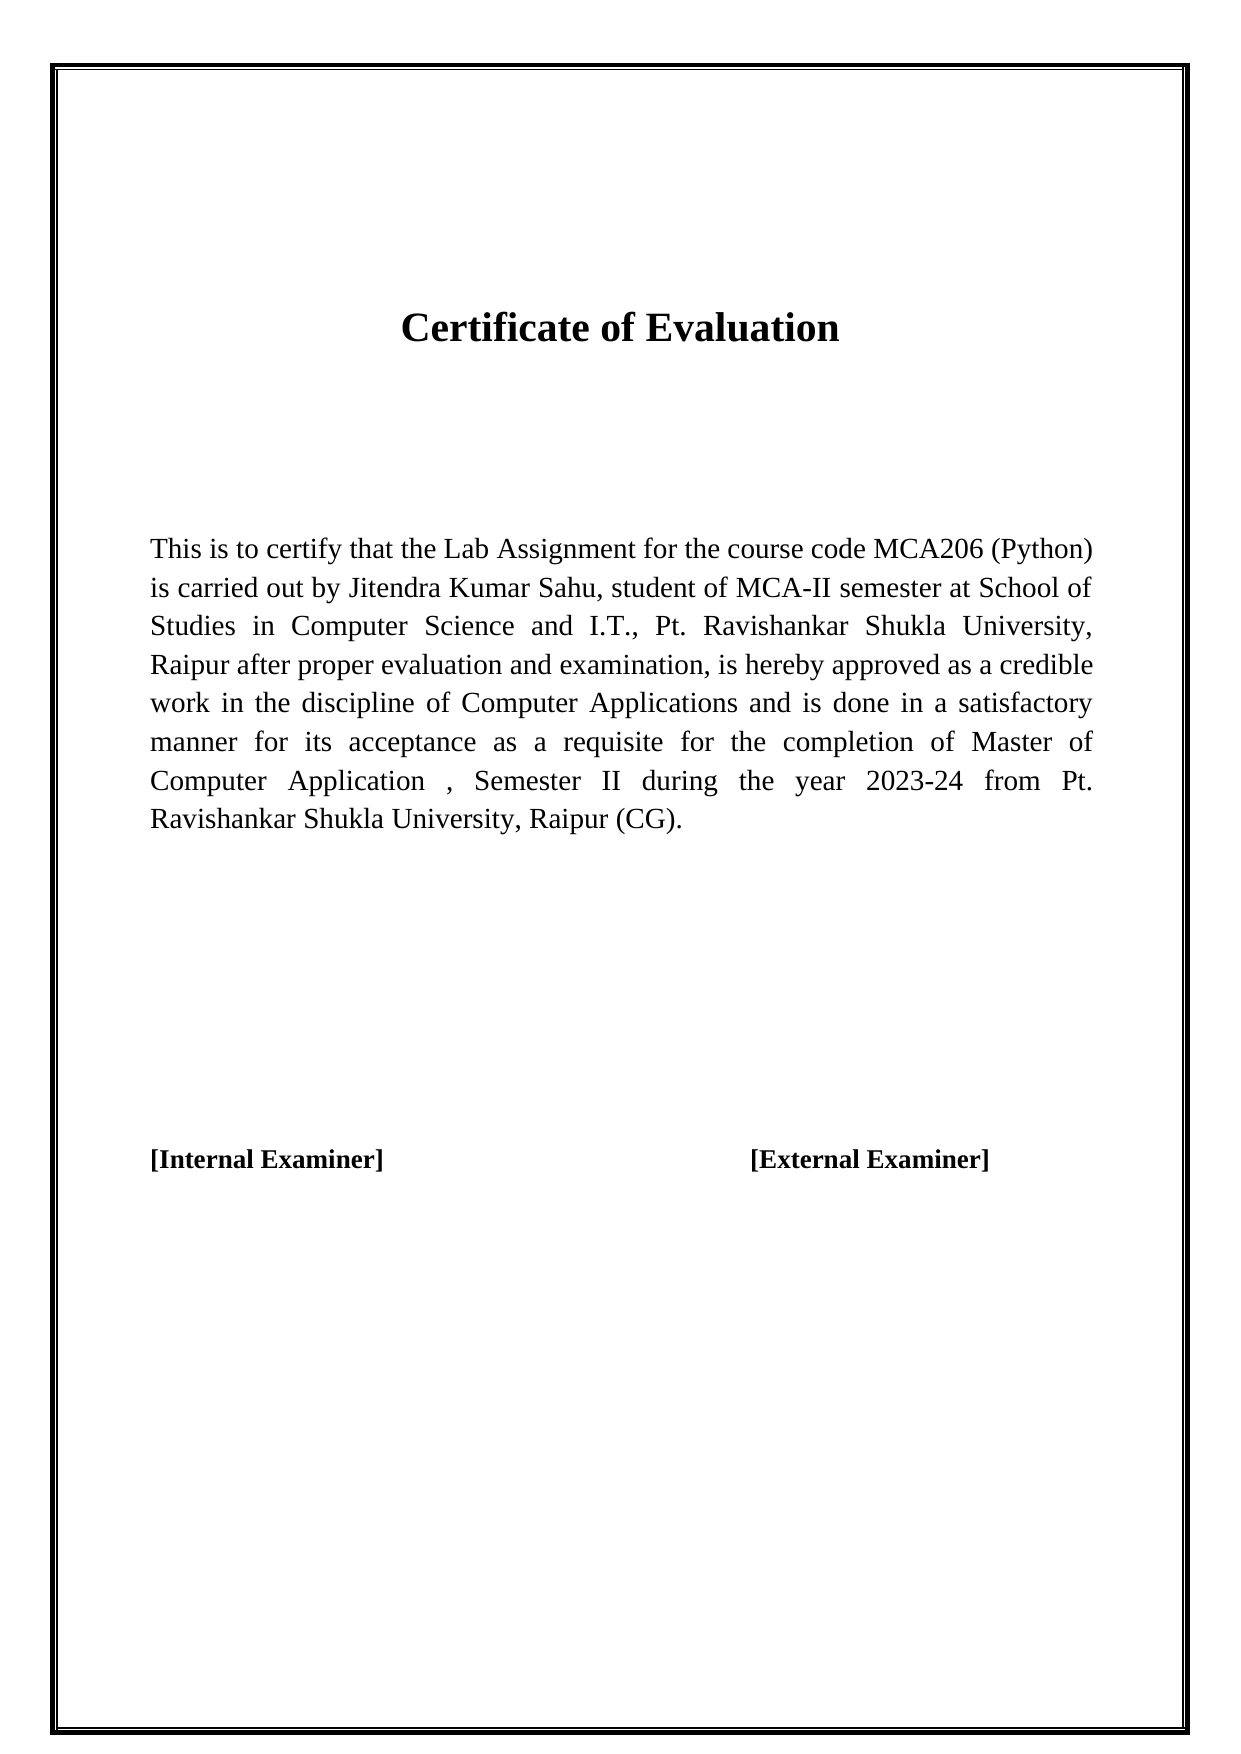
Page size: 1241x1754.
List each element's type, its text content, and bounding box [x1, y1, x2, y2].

text Certificate of Evaluation [75, 303, 1165, 351]
text This is to certify that the Lab Assignment for the course code MCA206 (Python) is carried out by Jitendra Kumar Sahu, student of MCA-II semester at School of Studies in Computer Science and I.T., Pt. Ravishankar Shukla University, Raipur after proper evaluation and examination, is hereby approved as a credible work in the discipline of Computer Applications and is done in a satisfactory manner for its acceptance as a requisite for the completion of Master of Computer Application , Semester II during the year 2023-24 from Pt. Ravishankar Shukla University, Raipur (CG). [150, 531, 1094, 835]
text [Internal Examiner] [External Examiner] [150, 1143, 1149, 1174]
